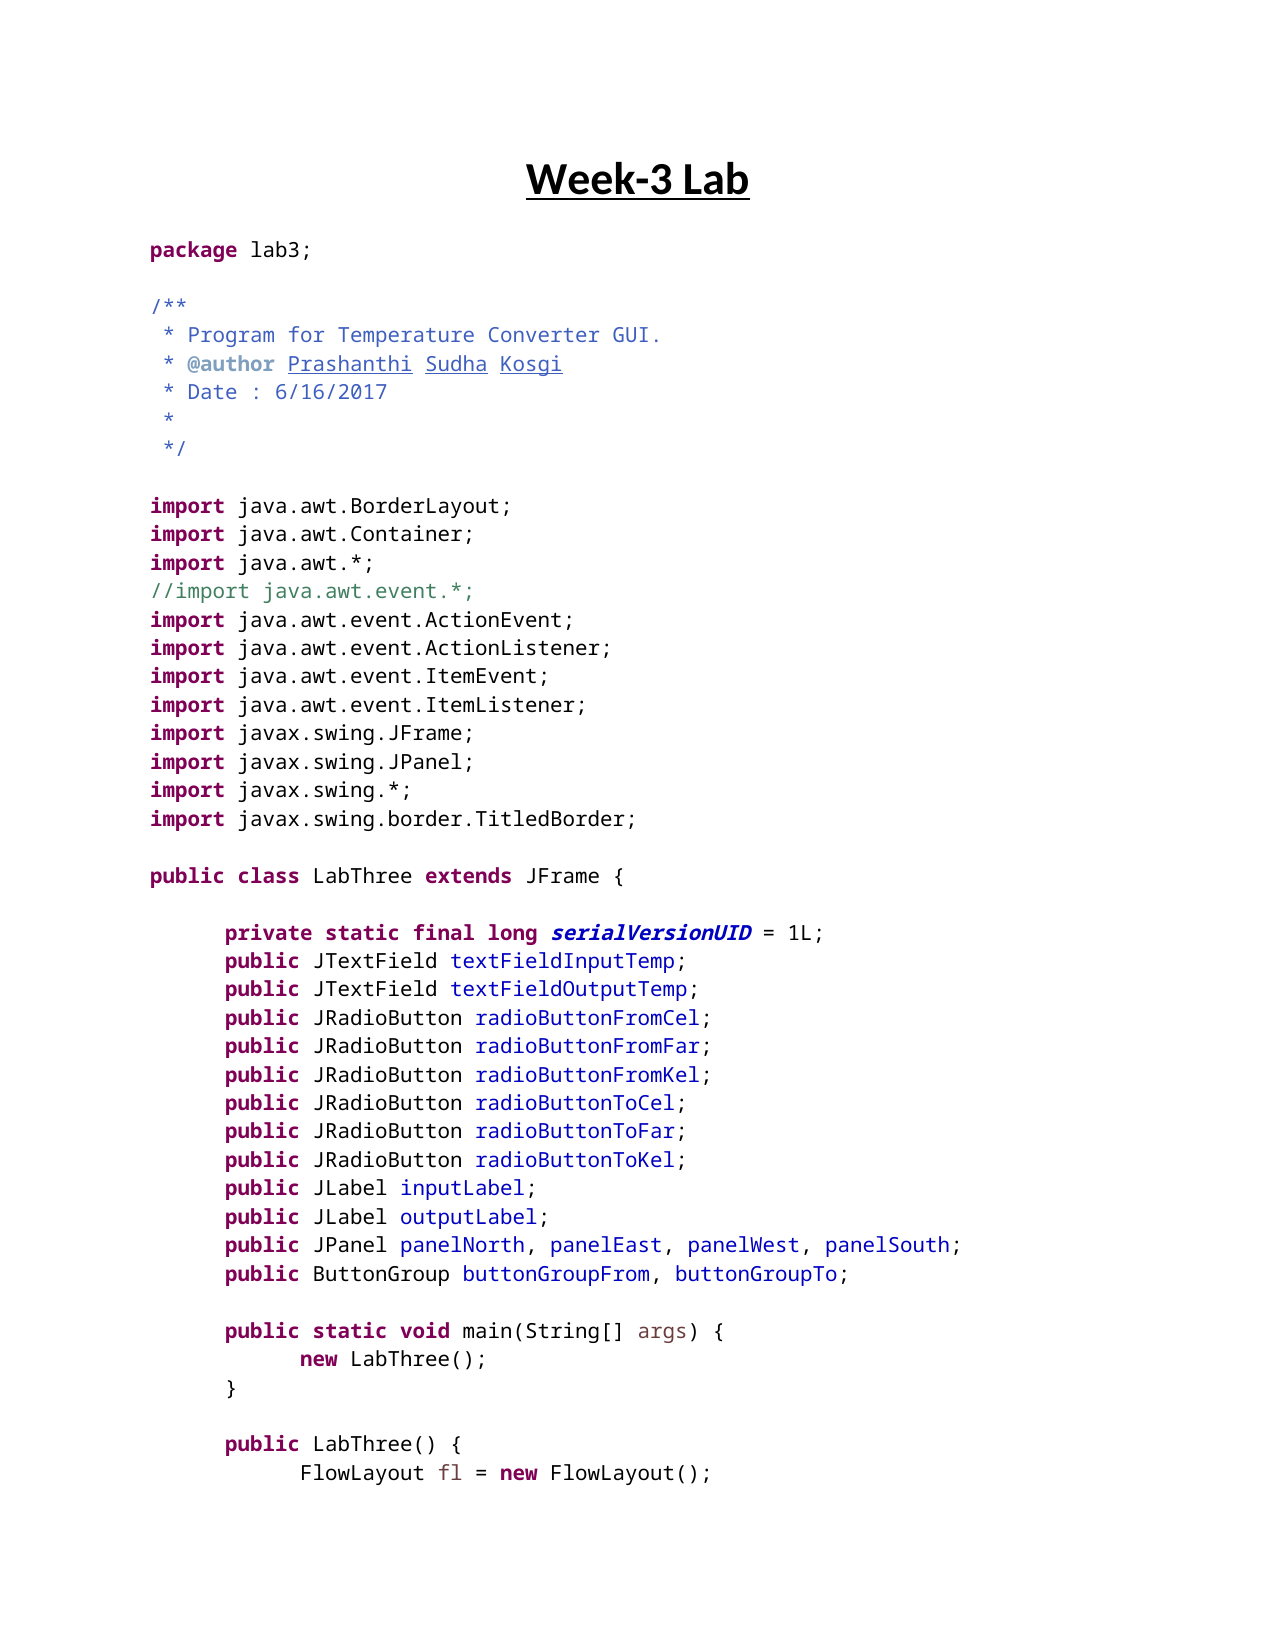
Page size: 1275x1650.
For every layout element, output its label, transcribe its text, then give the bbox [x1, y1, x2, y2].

text } [150, 1373, 1125, 1401]
text public class LabThree extends JFrame { [150, 861, 1125, 889]
text public JLabel outputLabel; [150, 1202, 1125, 1230]
text public JRadioButton radioButtonFromKel; [150, 1060, 1125, 1088]
text import javax.swing.JPanel; [150, 747, 1125, 775]
text public JRadioButton radioButtonToFar; [150, 1117, 1125, 1145]
text import java.awt.event.ItemListener; [150, 690, 1125, 718]
text package lab3; [150, 235, 1125, 263]
text new LabThree(); [150, 1344, 1125, 1373]
text /** [150, 292, 1125, 320]
text public JLabel inputLabel; [150, 1173, 1125, 1202]
text public ButtonGroup buttonGroupFrom, buttonGroupTo; [150, 1259, 1125, 1287]
text public JTextField textFieldOutputTemp; [150, 974, 1125, 1003]
text public JTextField textFieldInputTemp; [150, 946, 1125, 974]
text import java.awt.*; [150, 548, 1125, 576]
text public static void main(String[] args) { [150, 1316, 1125, 1344]
text * [150, 406, 1125, 434]
text private static final long serialVersionUID = 1L; [150, 918, 1125, 946]
text import javax.swing.*; [150, 775, 1125, 804]
text FlowLayout fl = new FlowLayout(); [150, 1458, 1125, 1486]
text public JRadioButton radioButtonToKel; [150, 1145, 1125, 1173]
text * Date : 6/16/2017 [150, 377, 1125, 406]
text public LabThree() { [150, 1429, 1125, 1458]
text public JRadioButton radioButtonFromFar; [150, 1031, 1125, 1060]
text public JRadioButton radioButtonFromCel; [150, 1003, 1125, 1031]
text public JRadioButton radioButtonToCel; [150, 1088, 1125, 1117]
text import javax.swing.JFrame; [150, 718, 1125, 747]
text public JPanel panelNorth, panelEast, panelWest, panelSouth; [150, 1230, 1125, 1259]
text import javax.swing.border.TitledBorder; [150, 804, 1125, 832]
text import java.awt.event.ActionEvent; [150, 605, 1125, 633]
text import java.awt.event.ActionListener; [150, 633, 1125, 662]
text * @author Prashanthi Sudha Kosgi [150, 349, 1125, 377]
text * Program for Temperature Converter GUI. [150, 320, 1125, 349]
text import java.awt.BorderLayout; [150, 491, 1125, 519]
text */ [150, 434, 1125, 463]
text Week-3 Lab [150, 150, 1125, 206]
text import java.awt.Container; [150, 519, 1125, 548]
text import java.awt.event.ItemEvent; [150, 662, 1125, 690]
text //import java.awt.event.*; [150, 576, 1125, 605]
